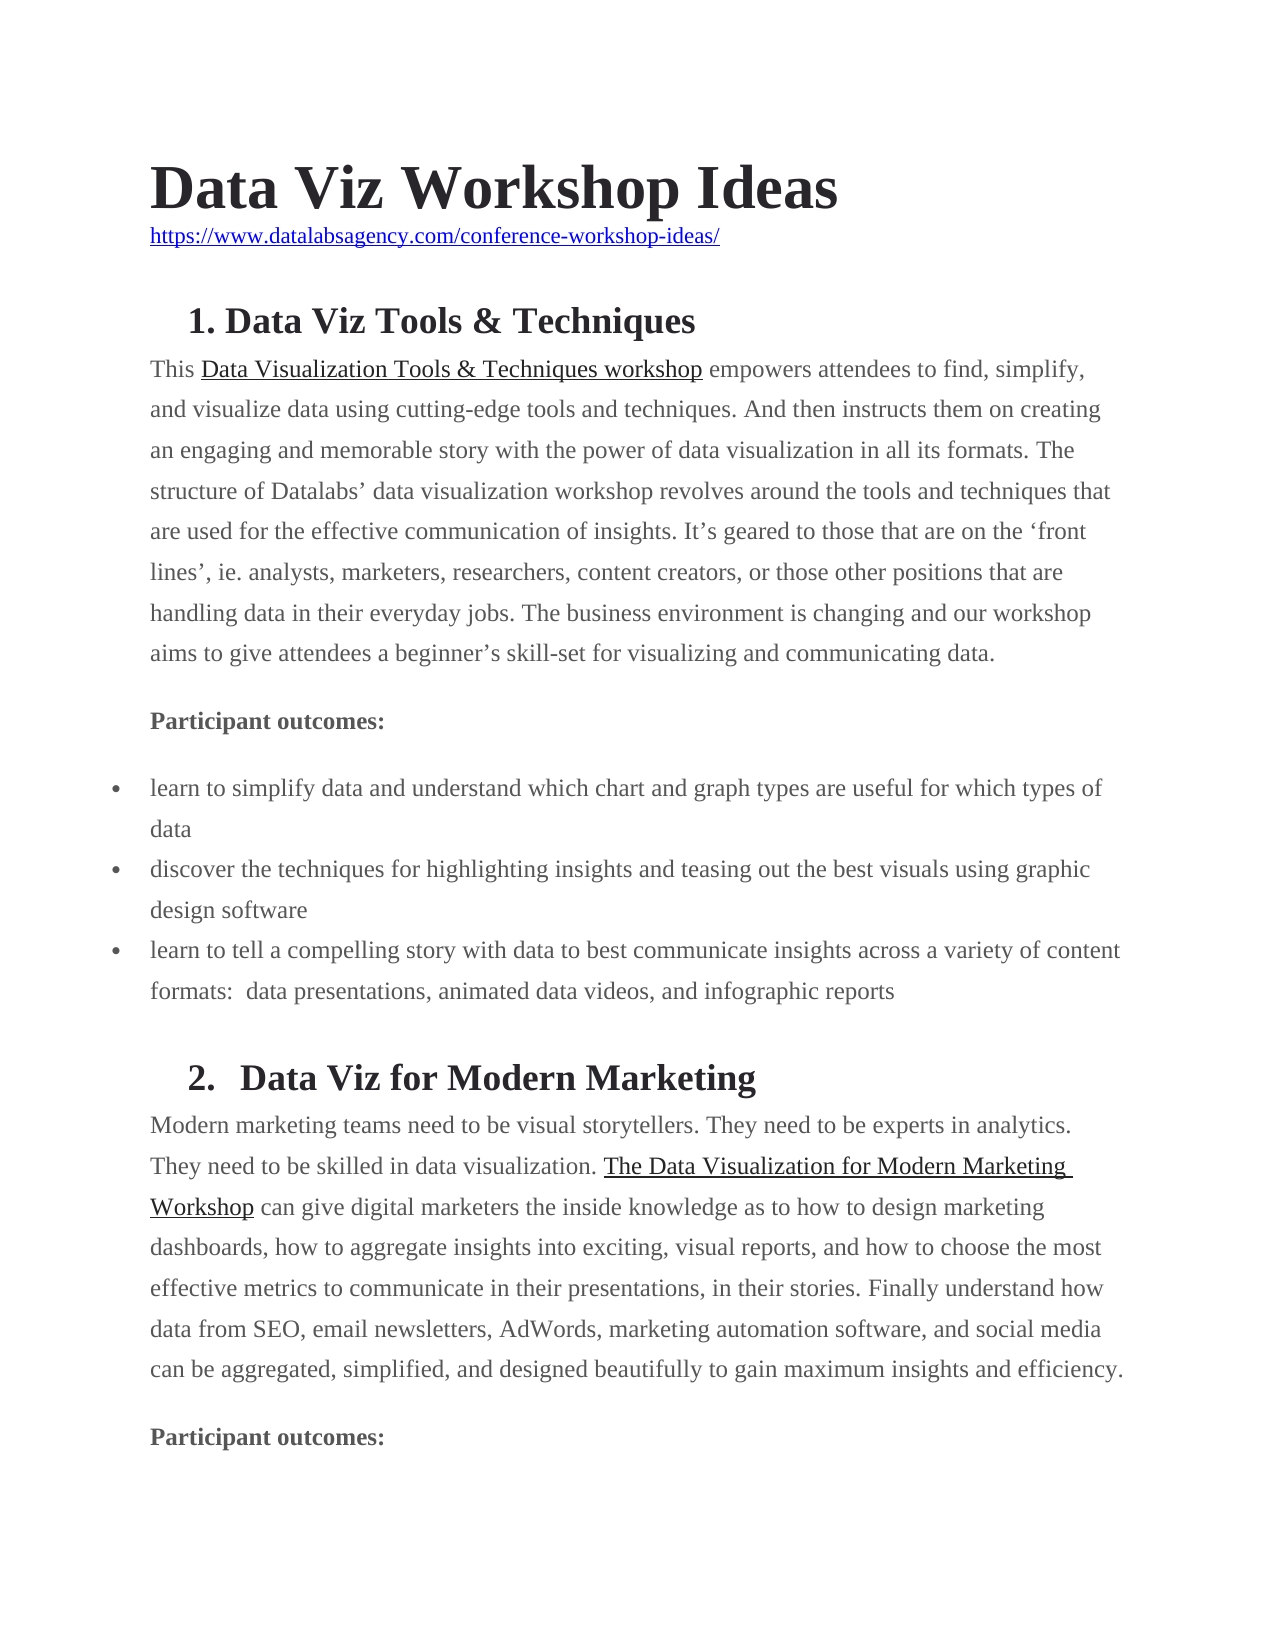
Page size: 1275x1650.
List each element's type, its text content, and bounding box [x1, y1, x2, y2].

text Data Viz Workshop Ideas [150, 150, 1125, 222]
text Modern marketing teams need to be visual storytellers. They need to be experts in analytics. They need to be skilled in data visualization. The Data Visualization for Modern Marketing Workshop can give digital marketers the inside knowledge as to how to design marketing dashboards, how to aggregate insights into exciting, visual reports, and how to choose the most effective metrics to communicate in their presentations, in their stories. Finally understand how data from SEO, email newsletters, AdWords, marketing automation software, and social media can be aggregated, simplified, and designed beautifully to gain maximum insights and efficiency. [150, 1099, 1125, 1383]
text Participant outcomes: [150, 1410, 1125, 1451]
text https://www.datalabsagency.com/conference-workshop-ideas/ [150, 222, 1125, 248]
list | Data Viz for Modern Marketing [187, 1005, 1125, 1099]
list Data Viz Tools & Techniques [187, 248, 1125, 342]
list learn to simplify data and understand which chart and graph types are useful for which types of data [112, 761, 1125, 842]
list learn to tell a compelling story with data to best communicate insights across a variety of content formats: data presentations, animated data videos, and infographic reports [112, 924, 1125, 1005]
text Participant outcomes: [150, 694, 1125, 734]
list discover the techniques for highlighting insights and teasing out the best visuals using graphic design software [112, 842, 1125, 924]
text This Data Visualization Tools & Techniques workshop empowers attendees to find, simplify, and visualize data using cutting-edge tools and techniques. And then instructs them on creating an engaging and memorable story with the power of data visualization in all its formats. The structure of Datalabs’ data visualization workshop revolves around the tools and techniques that are used for the effective communication of insights. It’s geared to those that are on the ‘front lines’, ie. analysts, marketers, researchers, content creators, or those other positions that are handling data in their everyday jobs. The business environment is changing and our workshop aims to give attendees a beginner’s skill-set for visualizing and communicating data. [150, 342, 1125, 667]
